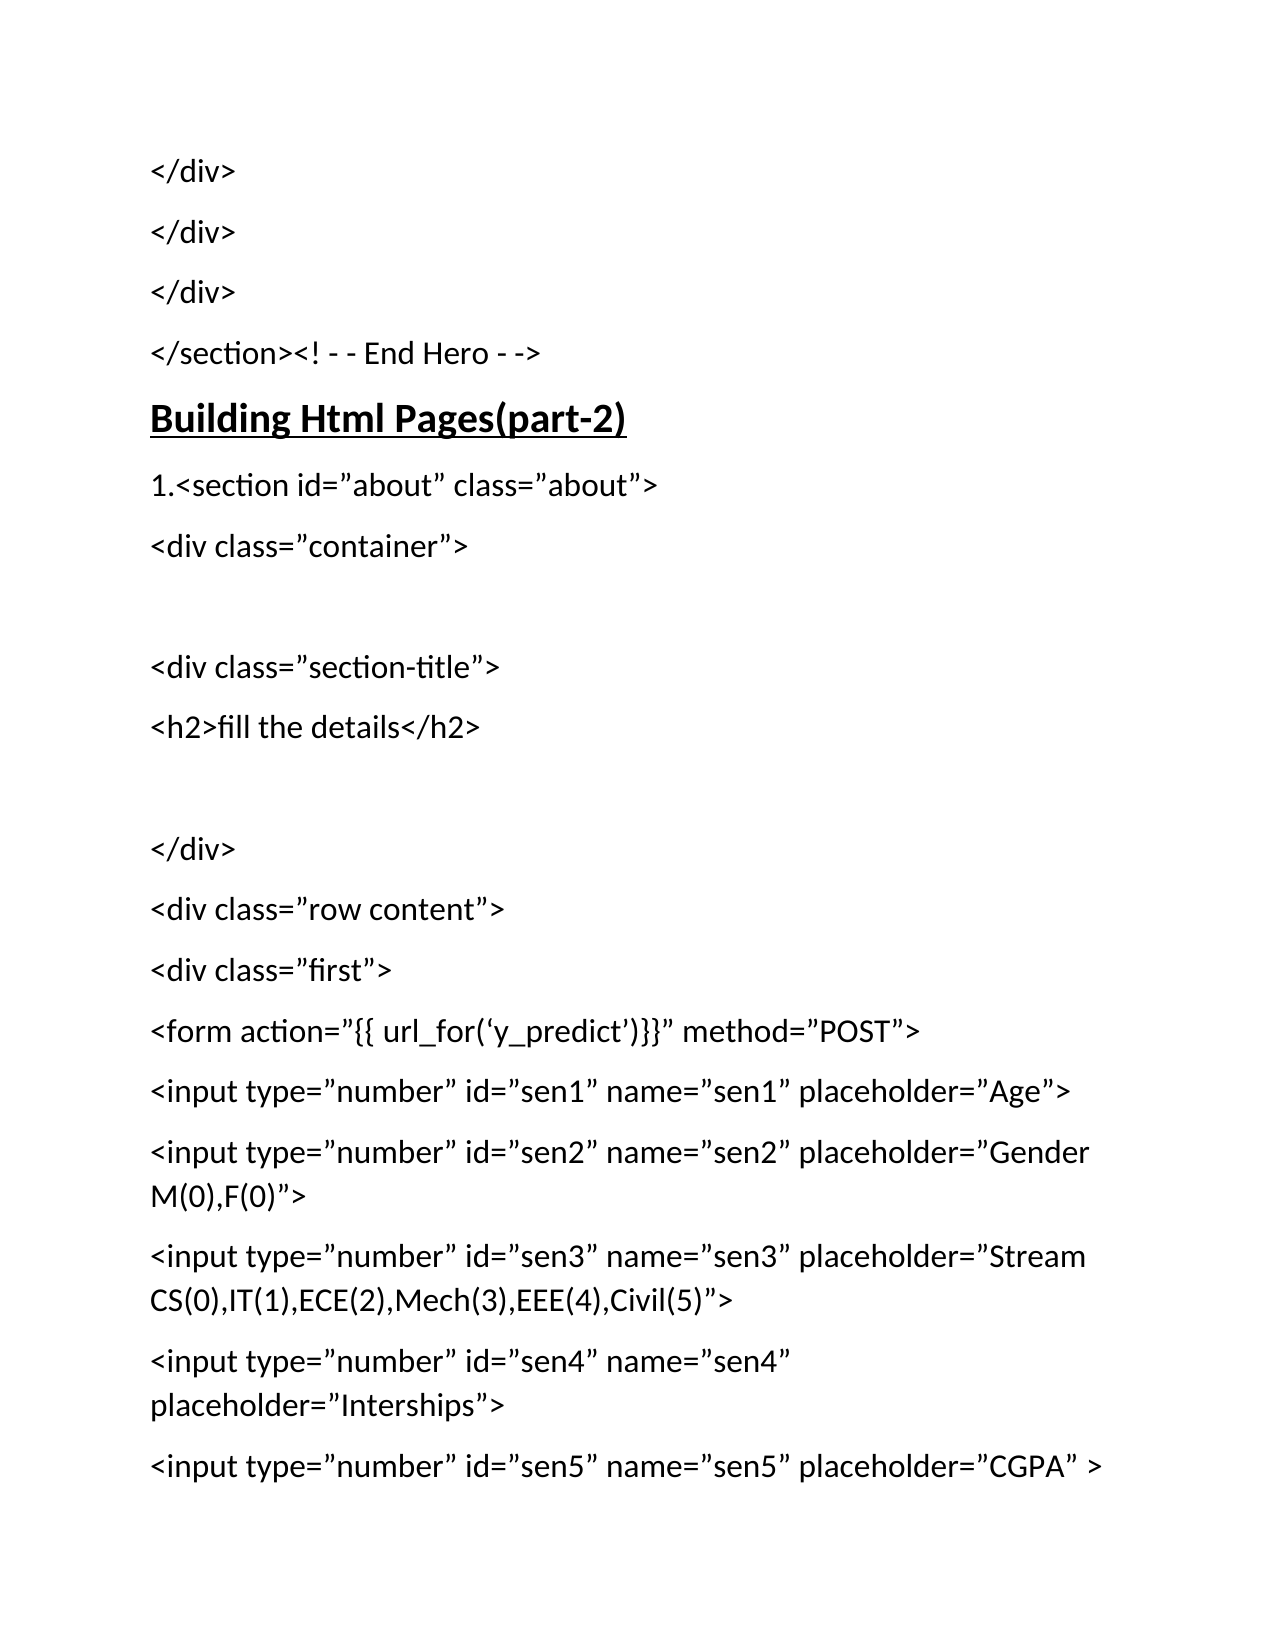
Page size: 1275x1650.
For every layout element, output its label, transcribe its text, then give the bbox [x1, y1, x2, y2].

text </section><! - - End Hero - -> [150, 332, 1125, 373]
text <div class=”first”> [150, 949, 1125, 990]
text <input type=”number” id=”sen5” name=”sen5” placeholder=”CGPA” > [150, 1445, 1125, 1485]
text Building Html Pages(part-2) [150, 392, 1125, 443]
text <div class=”container”> [150, 525, 1125, 565]
text <input type=”number” id=”sen4” name=”sen4” placeholder=”Interships”> [150, 1340, 1125, 1425]
text <input type=”number” id=”sen3” name=”sen3” placeholder=”Stream CS(0),IT(1),ECE(2),Mech(3),EEE(4),Civil(5)”> [150, 1236, 1125, 1320]
text <div class=”section-title”> [150, 646, 1125, 687]
text <form action=”{{ url_for(‘y_predict’)}}” method=”POST”> [150, 1010, 1125, 1050]
text <input type=”number” id=”sen1” name=”sen1” placeholder=”Age”> [150, 1070, 1125, 1111]
text <h2>fill the details</h2> [150, 707, 1125, 747]
text <div class=”row content”> [150, 888, 1125, 929]
text </div> [150, 271, 1125, 312]
text </div> [150, 150, 1125, 191]
text <input type=”number” id=”sen2” name=”sen2” placeholder=”Gender M(0),F(0)”> [150, 1131, 1125, 1216]
text </div> [150, 828, 1125, 868]
text 1.<section id=”about” class=”about”> [150, 464, 1125, 505]
text </div> [150, 211, 1125, 251]
